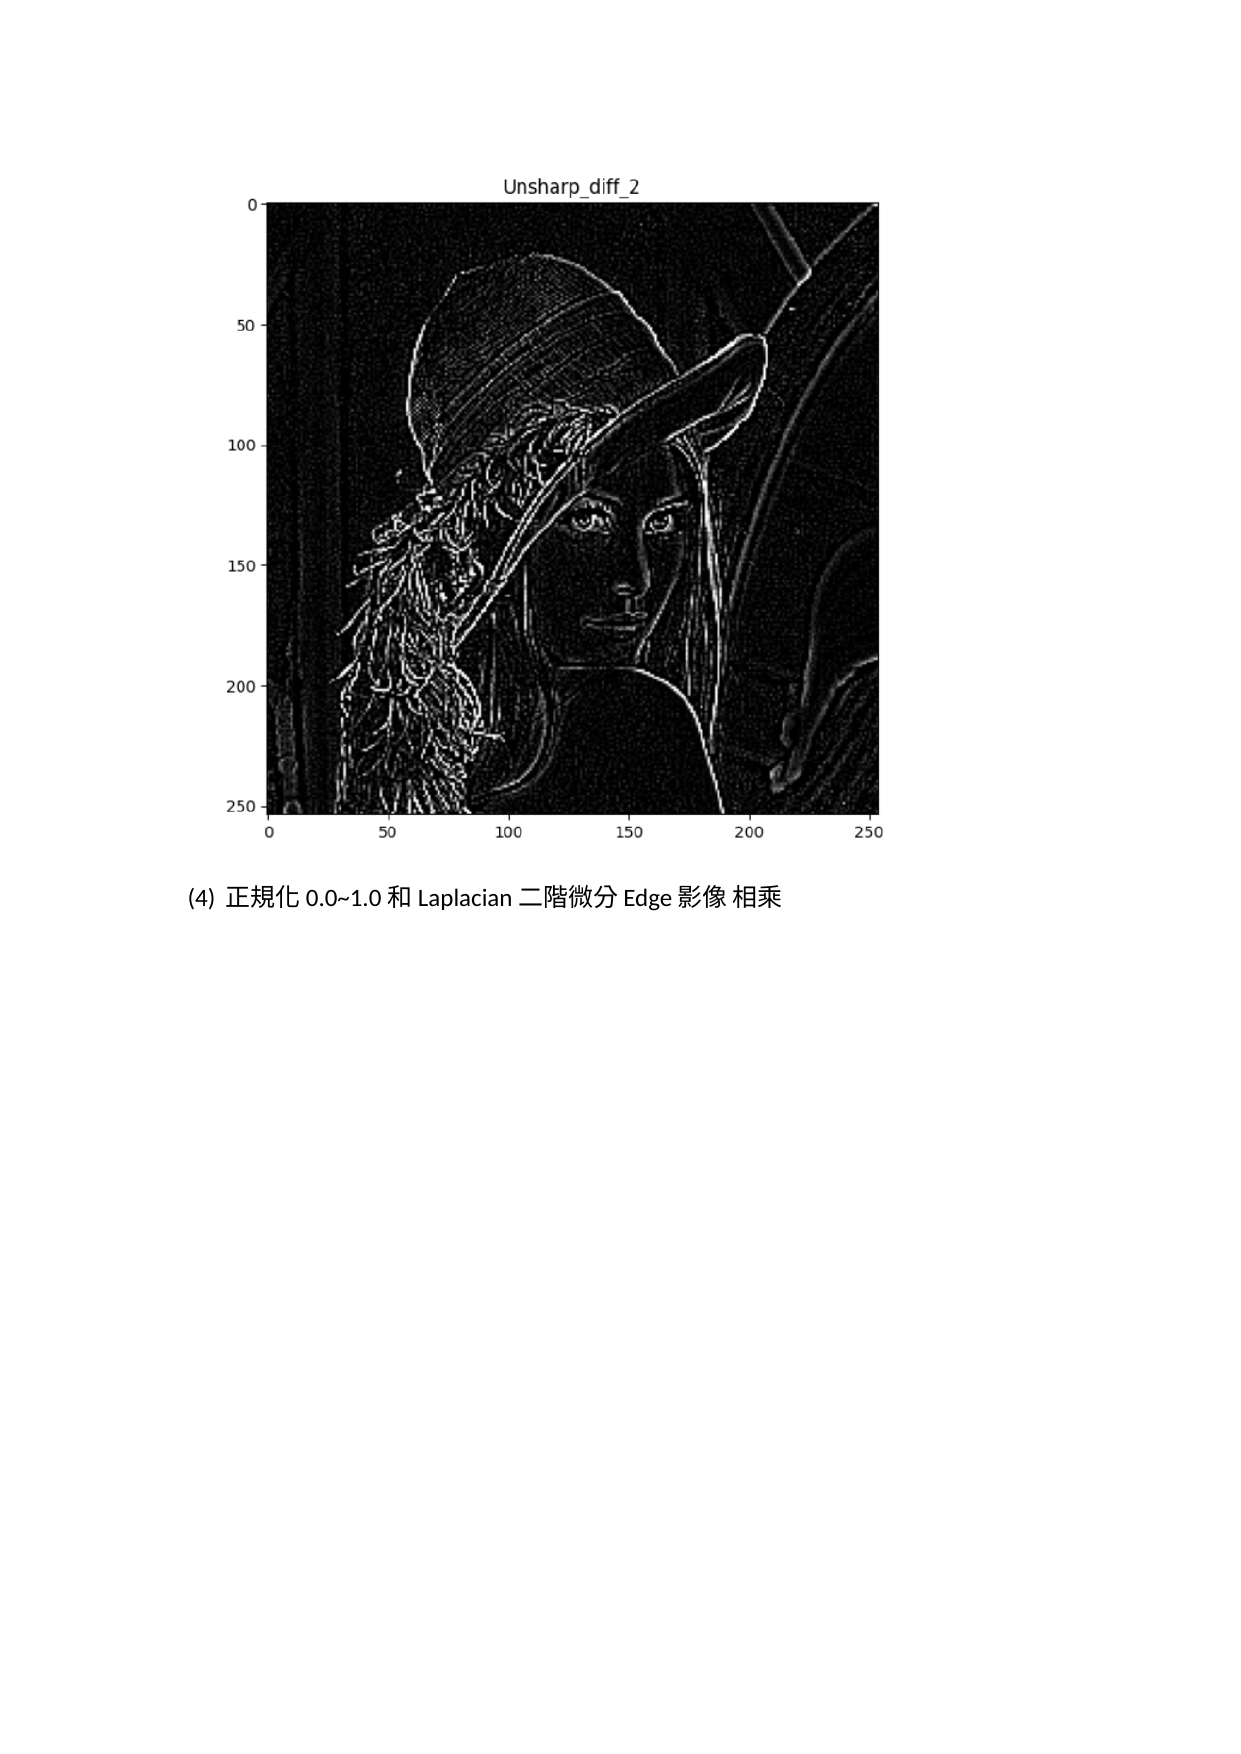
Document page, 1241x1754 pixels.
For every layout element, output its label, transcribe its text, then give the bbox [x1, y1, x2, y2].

picture [225, 164, 899, 845]
list 正規化 0.0~1.0 和 Laplacian 二階微分Edge影像 相乘 [187, 877, 1053, 914]
